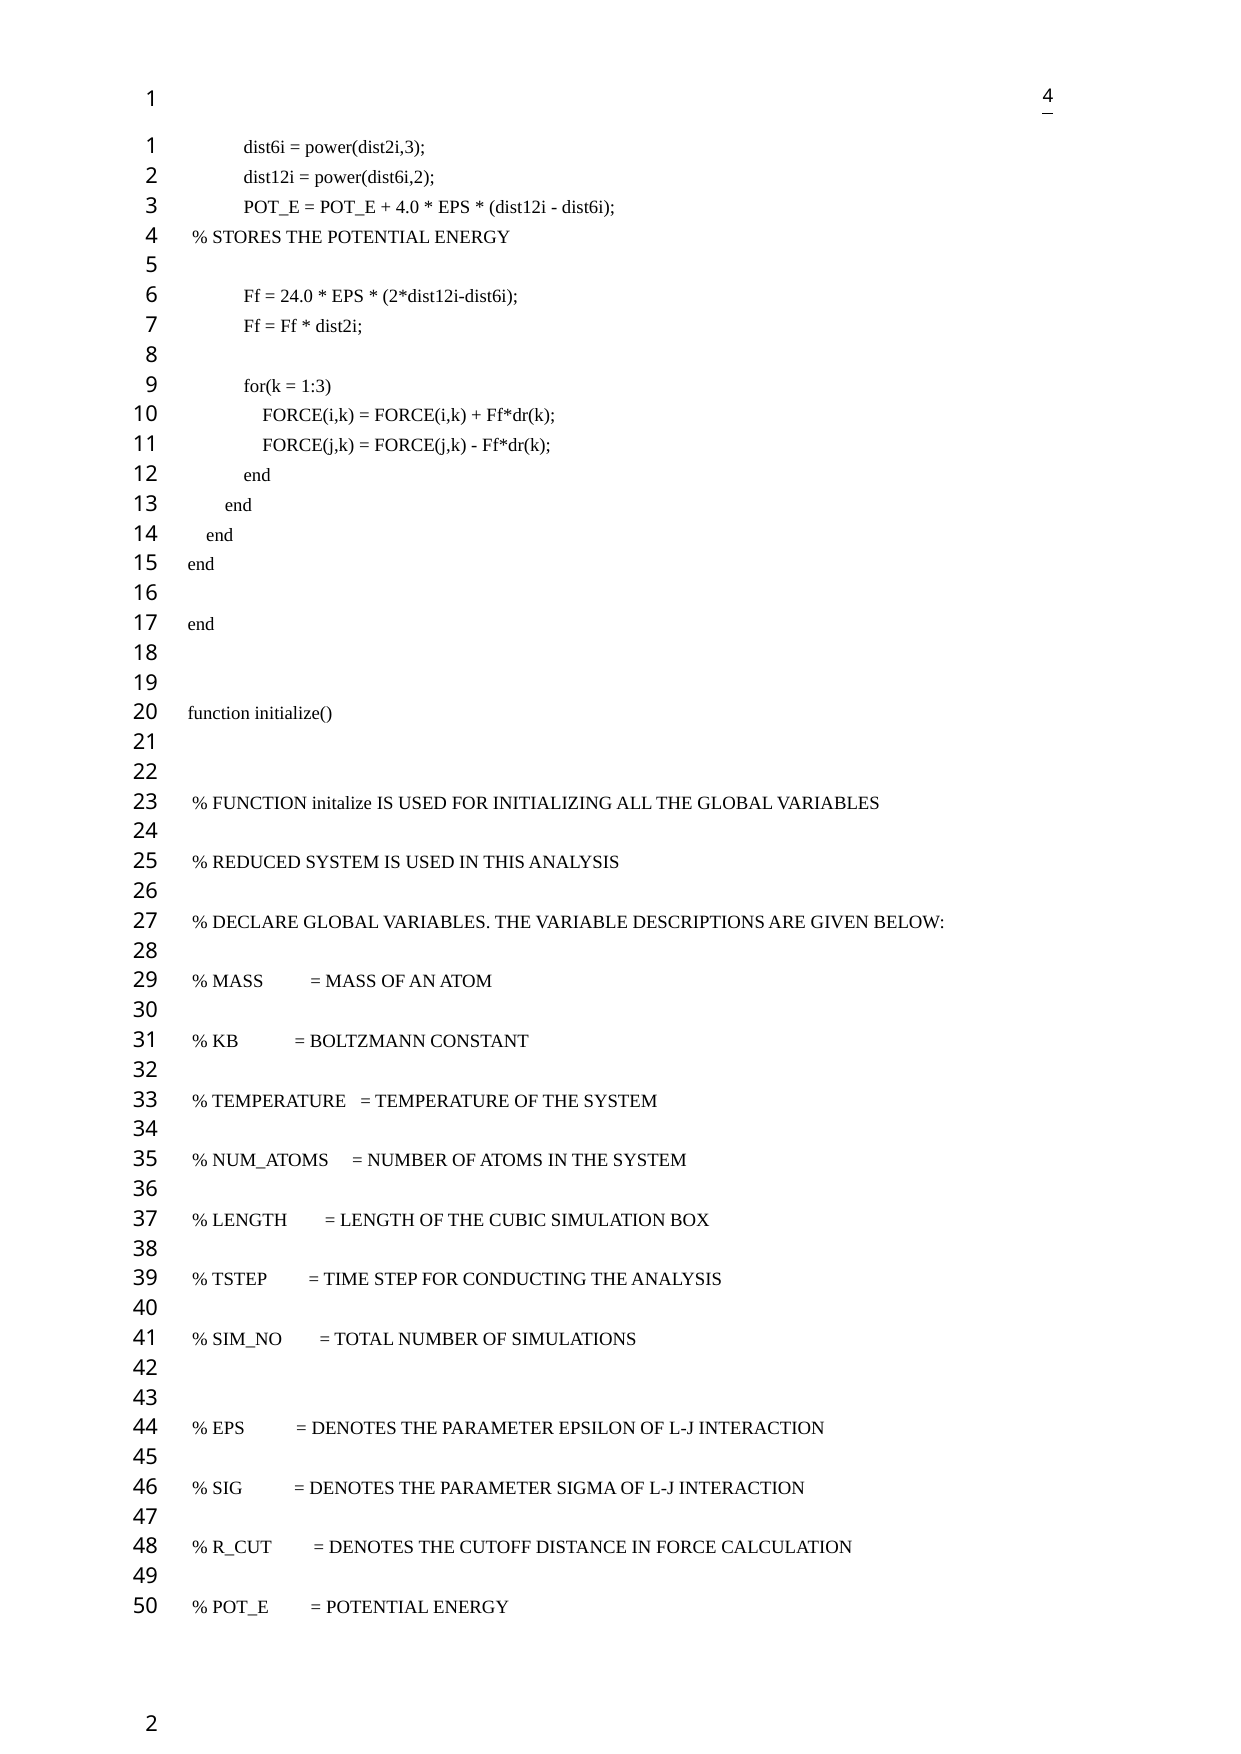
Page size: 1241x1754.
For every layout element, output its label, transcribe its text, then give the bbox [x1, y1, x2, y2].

text % SIG = DENOTES THE PARAMETER SIGMA OF L-J INTERACTION [187, 1473, 1053, 1503]
text end [187, 609, 1053, 639]
text end [187, 490, 1053, 519]
text % DECLARE GLOBAL VARIABLES. THE VARIABLE DESCRIPTIONS ARE GIVEN BELOW: [187, 907, 1053, 937]
text end [187, 549, 1053, 579]
text end [187, 519, 1053, 549]
text % KB = BOLTZMANN CONSTANT [187, 1026, 1053, 1056]
text % R_CUT = DENOTES THE CUTOFF DISTANCE IN FORCE CALCULATION [187, 1532, 1053, 1562]
text dist12i = power(dist6i,2); [187, 162, 1053, 192]
text % EPS = DENOTES THE PARAMETER EPSILON OF L-J INTERACTION [187, 1413, 1053, 1443]
text % TSTEP = TIME STEP FOR CONDUCTING THE ANALYSIS [187, 1264, 1053, 1294]
text end [187, 460, 1053, 490]
text % TEMPERATURE = TEMPERATURE OF THE SYSTEM [187, 1086, 1053, 1115]
text FORCE(j,k) = FORCE(j,k) - Ff*dr(k); [187, 430, 1053, 460]
text function initialize() [187, 698, 1053, 728]
text Ff = Ff * dist2i; [187, 311, 1053, 341]
text % MASS = MASS OF AN ATOM [187, 966, 1053, 996]
text % STORES THE POTENTIAL ENERGY [187, 222, 1053, 251]
text FORCE(i,k) = FORCE(i,k) + Ff*dr(k); [187, 400, 1053, 430]
text Ff = 24.0 * EPS * (2*dist12i-dist6i); [187, 281, 1053, 311]
text % REDUCED SYSTEM IS USED IN THIS ANALYSIS [187, 847, 1053, 877]
text % SIM_NO = TOTAL NUMBER OF SIMULATIONS [187, 1324, 1053, 1354]
text POT_E = POT_E + 4.0 * EPS * (dist12i - dist6i); [187, 192, 1053, 222]
text % NUM_ATOMS = NUMBER OF ATOMS IN THE SYSTEM [187, 1145, 1053, 1175]
text % FUNCTION initalize IS USED FOR INITIALIZING ALL THE GLOBAL VARIABLES [187, 788, 1053, 817]
text % LENGTH = LENGTH OF THE CUBIC SIMULATION BOX [187, 1205, 1053, 1234]
text for(k = 1:3) [187, 371, 1053, 400]
text % POT_E = POTENTIAL ENERGY [187, 1592, 1053, 1622]
text dist6i = power(dist2i,3); [187, 132, 1053, 162]
